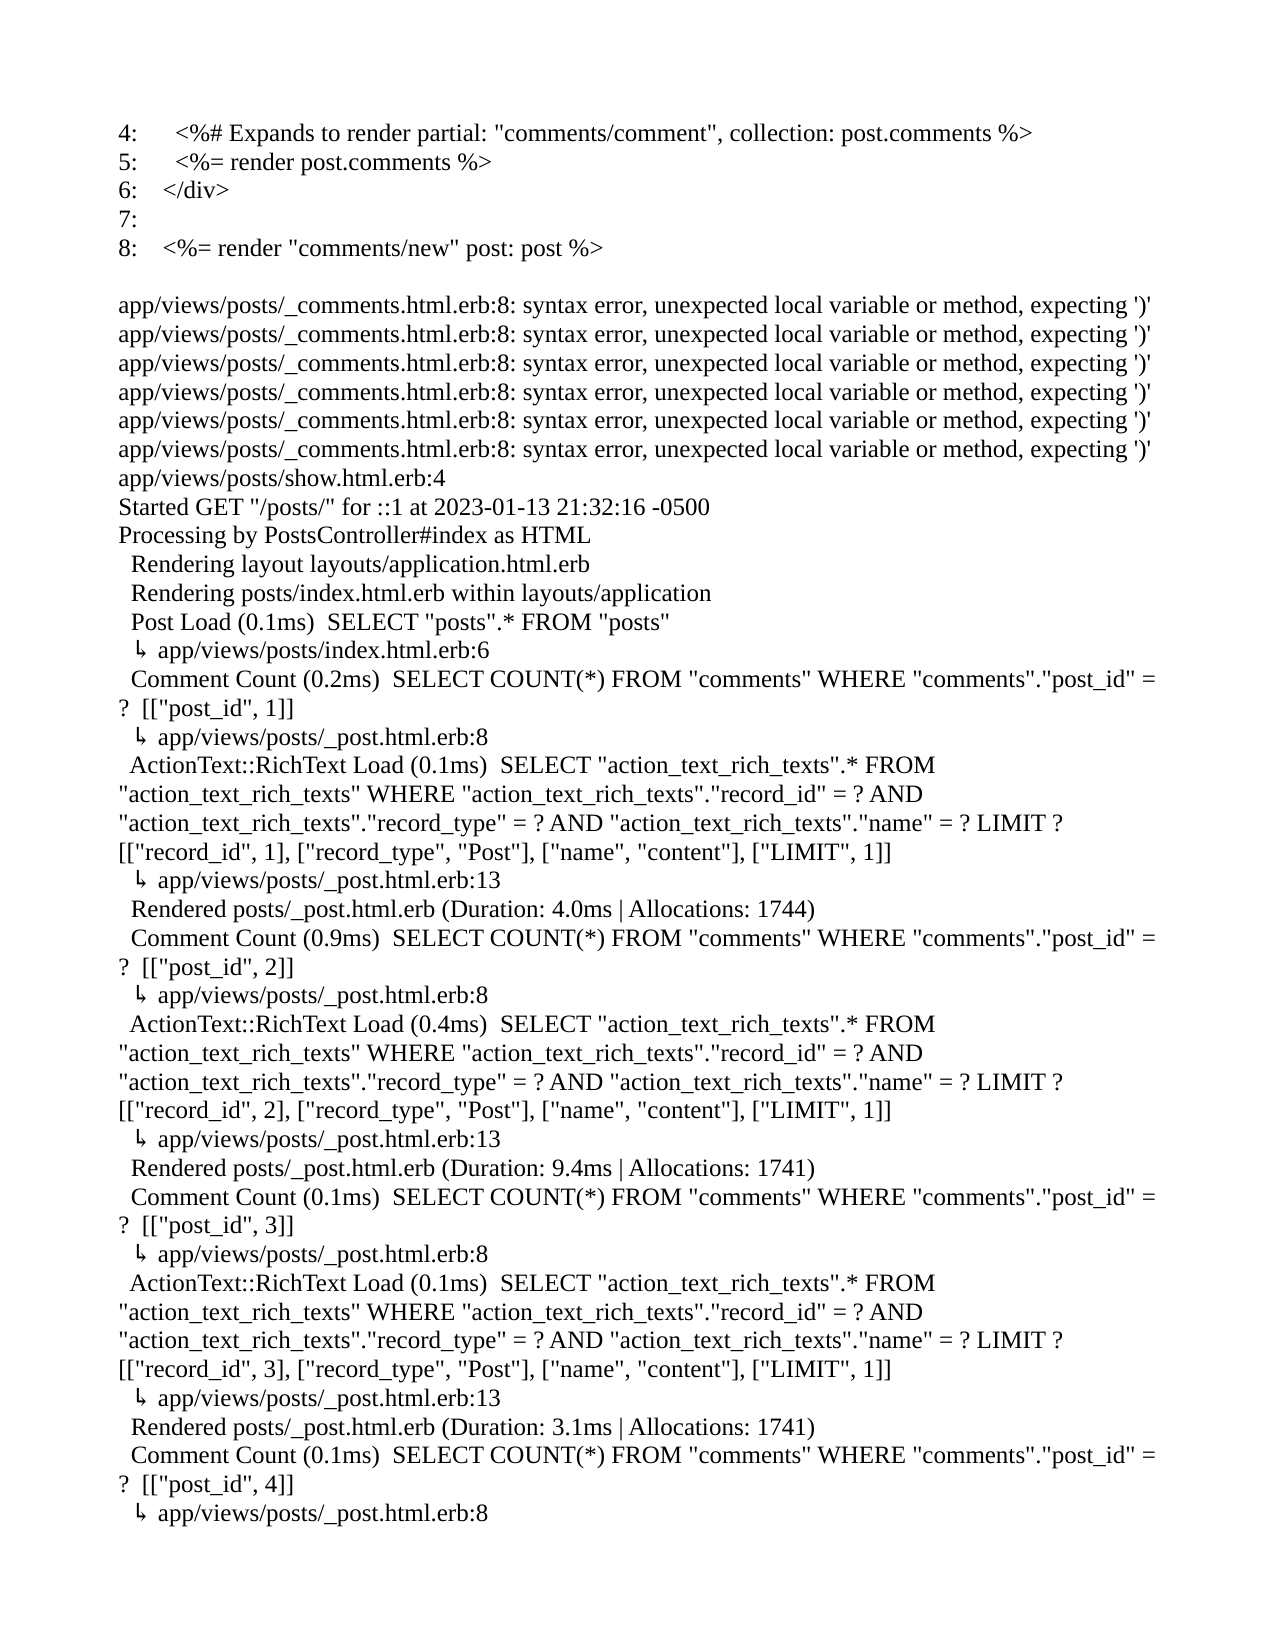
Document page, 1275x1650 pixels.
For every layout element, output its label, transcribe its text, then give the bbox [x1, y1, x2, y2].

text ActionText::RichText Load (0.4ms) SELECT "action_text_rich_texts".* FROM "action_text_rich_texts" WHERE "action_text_rich_texts"."record_id" = ? AND "action_text_rich_texts"."record_type" = ? AND "action_text_rich_texts"."name" = ? LIMIT ? [["record_id", 2], ["record_type", "Post"], ["name", "content"], ["LIMIT", 1]] [118, 1009, 1157, 1124]
text Started GET "/posts/" for ::1 at 2023-01-13 21:32:16 -0500 [118, 492, 1157, 521]
text ↳ app/views/posts/_post.html.erb:8 [118, 1239, 1157, 1268]
text 6: </div> [118, 176, 1157, 204]
text ↳ app/views/posts/_post.html.erb:8 [118, 722, 1157, 751]
text Comment Count (0.2ms) SELECT COUNT(*) FROM "comments" WHERE "comments"."post_id" = ? [["post_id", 1]] [118, 664, 1157, 722]
text Comment Count (0.1ms) SELECT COUNT(*) FROM "comments" WHERE "comments"."post_id" = ? [["post_id", 3]] [118, 1182, 1157, 1239]
text Comment Count (0.1ms) SELECT COUNT(*) FROM "comments" WHERE "comments"."post_id" = ? [["post_id", 4]] [118, 1441, 1157, 1498]
text Post Load (0.1ms) SELECT "posts".* FROM "posts" [118, 607, 1157, 636]
text ↳ app/views/posts/_post.html.erb:13 [118, 1124, 1157, 1153]
text app/views/posts/show.html.erb:4 [118, 463, 1157, 492]
text Rendered posts/_post.html.erb (Duration: 4.0ms | Allocations: 1744) [118, 894, 1157, 923]
text Processing by PostsController#index as HTML [118, 521, 1157, 549]
text app/views/posts/_comments.html.erb:8: syntax error, unexpected local variable or method, expecting ')' [118, 377, 1157, 406]
text 7: [118, 204, 1157, 233]
text ActionText::RichText Load (0.1ms) SELECT "action_text_rich_texts".* FROM "action_text_rich_texts" WHERE "action_text_rich_texts"."record_id" = ? AND "action_text_rich_texts"."record_type" = ? AND "action_text_rich_texts"."name" = ? LIMIT ? [["record_id", 1], ["record_type", "Post"], ["name", "content"], ["LIMIT", 1]] [118, 751, 1157, 866]
text app/views/posts/_comments.html.erb:8: syntax error, unexpected local variable or method, expecting ')' [118, 348, 1157, 377]
text app/views/posts/_comments.html.erb:8: syntax error, unexpected local variable or method, expecting ')' [118, 406, 1157, 434]
text ↳ app/views/posts/_post.html.erb:8 [118, 981, 1157, 1009]
text ↳ app/views/posts/_post.html.erb:8 [118, 1498, 1157, 1527]
text Rendered posts/_post.html.erb (Duration: 3.1ms | Allocations: 1741) [118, 1412, 1157, 1441]
text Rendered posts/_post.html.erb (Duration: 9.4ms | Allocations: 1741) [118, 1153, 1157, 1182]
text Rendering posts/index.html.erb within layouts/application [118, 578, 1157, 607]
text Comment Count (0.9ms) SELECT COUNT(*) FROM "comments" WHERE "comments"."post_id" = ? [["post_id", 2]] [118, 923, 1157, 981]
text app/views/posts/_comments.html.erb:8: syntax error, unexpected local variable or method, expecting ')' [118, 434, 1157, 463]
text ↳ app/views/posts/index.html.erb:6 [118, 636, 1157, 664]
text app/views/posts/_comments.html.erb:8: syntax error, unexpected local variable or method, expecting ')' [118, 291, 1157, 319]
text 5: <%= render post.comments %> [118, 147, 1157, 176]
text 8: <%= render "comments/new" post: post %> [118, 233, 1157, 262]
text app/views/posts/_comments.html.erb:8: syntax error, unexpected local variable or method, expecting ')' [118, 319, 1157, 348]
text ↳ app/views/posts/_post.html.erb:13 [118, 866, 1157, 894]
text Rendering layout layouts/application.html.erb [118, 549, 1157, 578]
text ↳ app/views/posts/_post.html.erb:13 [118, 1383, 1157, 1412]
text ActionText::RichText Load (0.1ms) SELECT "action_text_rich_texts".* FROM "action_text_rich_texts" WHERE "action_text_rich_texts"."record_id" = ? AND "action_text_rich_texts"."record_type" = ? AND "action_text_rich_texts"."name" = ? LIMIT ? [["record_id", 3], ["record_type", "Post"], ["name", "content"], ["LIMIT", 1]] [118, 1268, 1157, 1383]
text 4: <%# Expands to render partial: "comments/comment", collection: post.comments %> [118, 118, 1157, 147]
